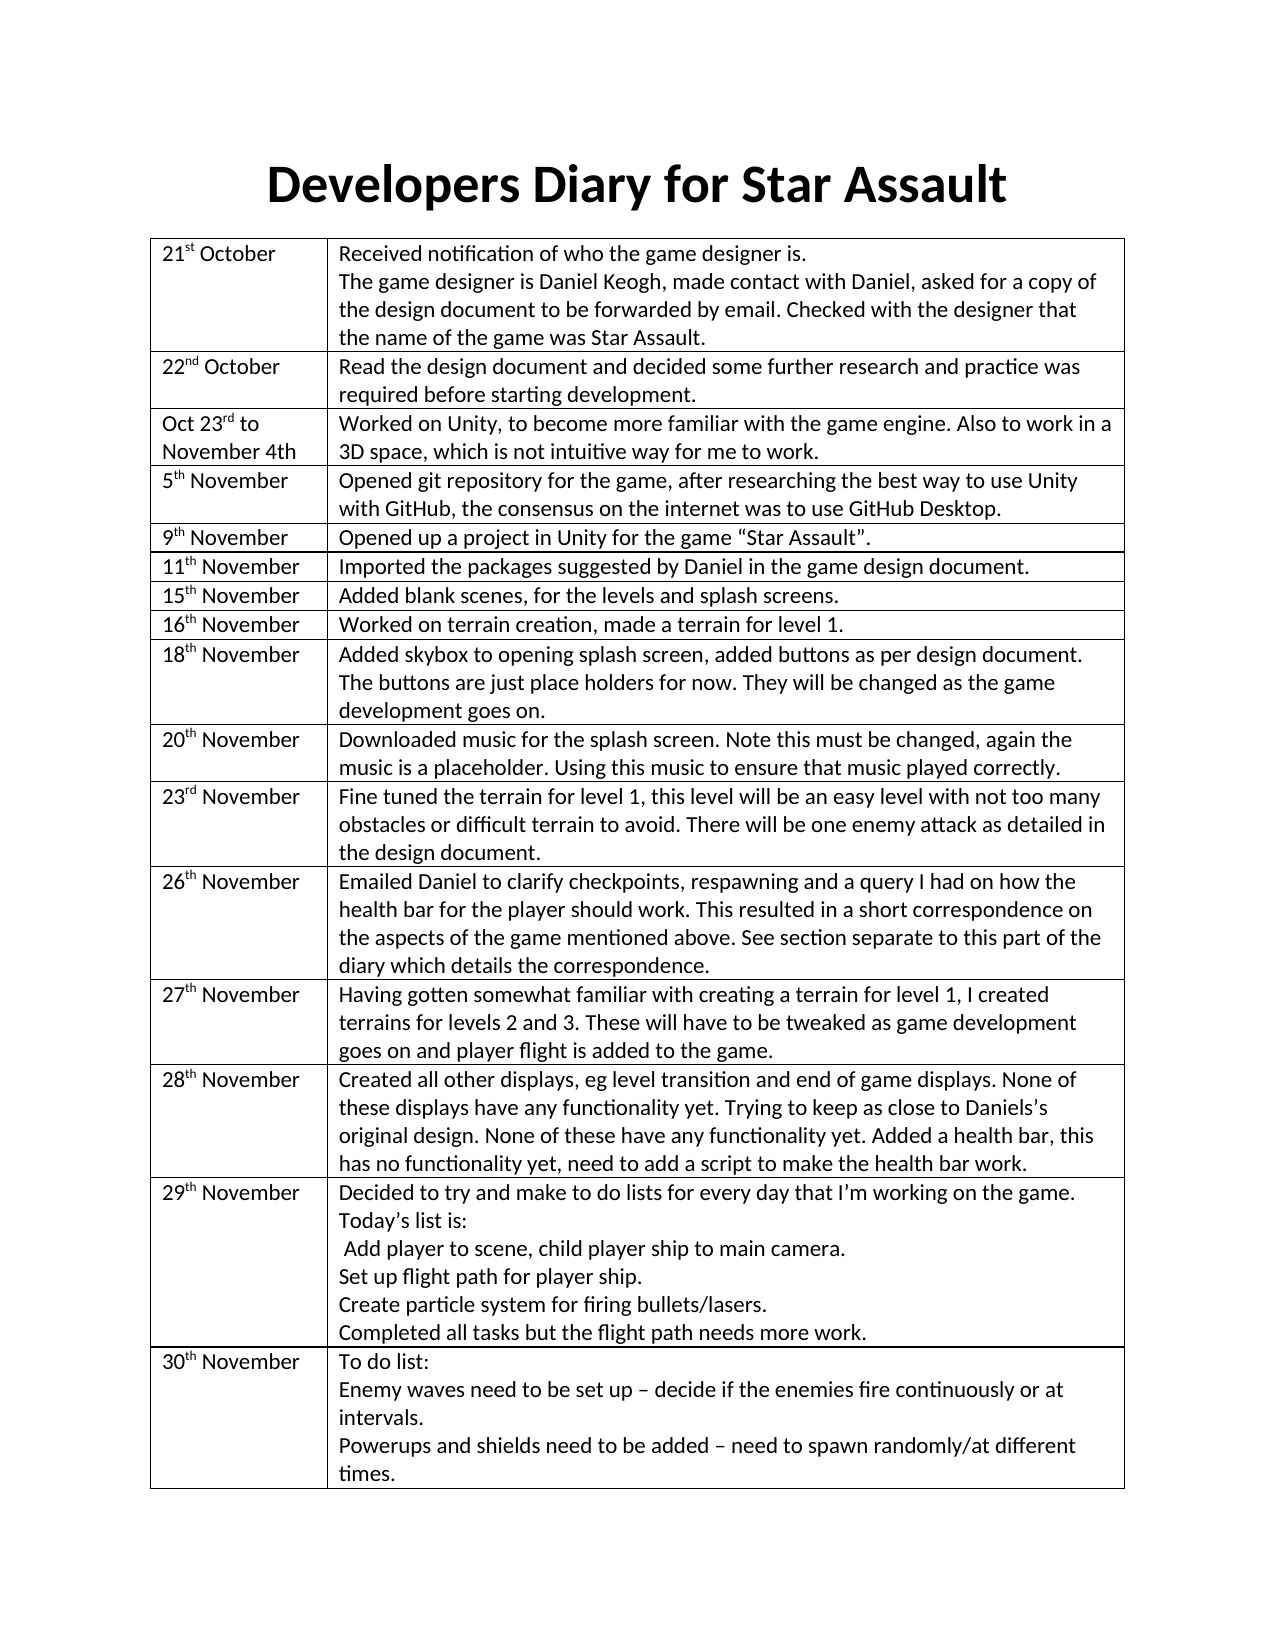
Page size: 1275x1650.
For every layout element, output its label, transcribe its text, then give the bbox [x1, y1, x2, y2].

table_cell Imported the packages suggested by Daniel in the game design document. [328, 553, 1124, 581]
table_cell 11th November [151, 553, 327, 581]
table_cell Worked on terrain creation, made a terrain for level 1. [328, 611, 1124, 639]
table_cell Oct 23rd to November 4th [151, 409, 327, 465]
table_cell Worked on Unity, to become more familiar with the game engine. Also to work in a 3D space, which is not intuitive way for me to work. [328, 409, 1124, 465]
table_cell Downloaded music for the splash screen. Note this must be changed, again the music is a placeholder. Using this music to ensure that music played correctly. [328, 725, 1124, 781]
table_cell 23rd November [151, 782, 327, 866]
table_cell 27th November [151, 980, 327, 1064]
table_cell Decided to try and make to do lists for every day that I’m working on the game. Today’s list is: Add player to scene, child player ship to main camera. Set up flight path for player ship. Create particle system for firing bullets/lasers. Completed all tasks but the flight path needs more work. [328, 1178, 1124, 1346]
table_header Received notification of who the game designer is. The game designer is Daniel Keogh, made contact with Daniel, asked for a copy of the design document to be forwarded by email. Checked with the designer that the name of the game was Star Assault. [328, 239, 1124, 351]
table_cell 18th November [151, 640, 327, 724]
table_cell 30th November [151, 1348, 327, 1488]
table_cell Opened git repository for the game, after researching the best way to use Unity with GitHub, the consensus on the internet was to use GitHub Desktop. [328, 466, 1124, 522]
table_cell 5th November [151, 466, 327, 522]
table_cell Added skybox to opening splash screen, added buttons as per design document. The buttons are just place holders for now. They will be changed as the game development goes on. [328, 640, 1124, 724]
table_cell 20th November [151, 725, 327, 781]
table_cell Emailed Daniel to clarify checkpoints, respawning and a query I had on how the health bar for the player should work. This resulted in a short correspondence on the aspects of the game mentioned above. See section separate to this part of the diary which details the correspondence. [328, 867, 1124, 979]
table_cell Fine tuned the terrain for level 1, this level will be an easy level with not too many obstacles or difficult terrain to avoid. There will be one enemy attack as detailed in the design document. [328, 782, 1124, 866]
table_cell 26th November [151, 867, 327, 979]
table_cell Read the design document and decided some further research and practice was required before starting development. [328, 352, 1124, 408]
table_cell Created all other displays, eg level transition and end of game displays. None of these displays have any functionality yet. Trying to keep as close to Daniels’s original design. None of these have any functionality yet. Added a health bar, this has no functionality yet, need to add a script to make the health bar work. [328, 1065, 1124, 1177]
table_cell 16th November [151, 611, 327, 639]
table_cell 22nd October [151, 352, 327, 408]
table_cell Opened up a project in Unity for the game “Star Assault”. [328, 524, 1124, 551]
table_cell 29th November [151, 1178, 327, 1346]
table_cell 28th November [151, 1065, 327, 1177]
table_header 21st October [151, 239, 327, 351]
text Developers Diary for Star Assault [150, 150, 1125, 216]
table_cell Added blank scenes, for the levels and splash screens. [328, 582, 1124, 609]
table_cell 9th November [151, 524, 327, 551]
table_cell 15th November [151, 582, 327, 609]
table_cell Having gotten somewhat familiar with creating a terrain for level 1, I created terrains for levels 2 and 3. These will have to be tweaked as game development goes on and player flight is added to the game. [328, 980, 1124, 1064]
